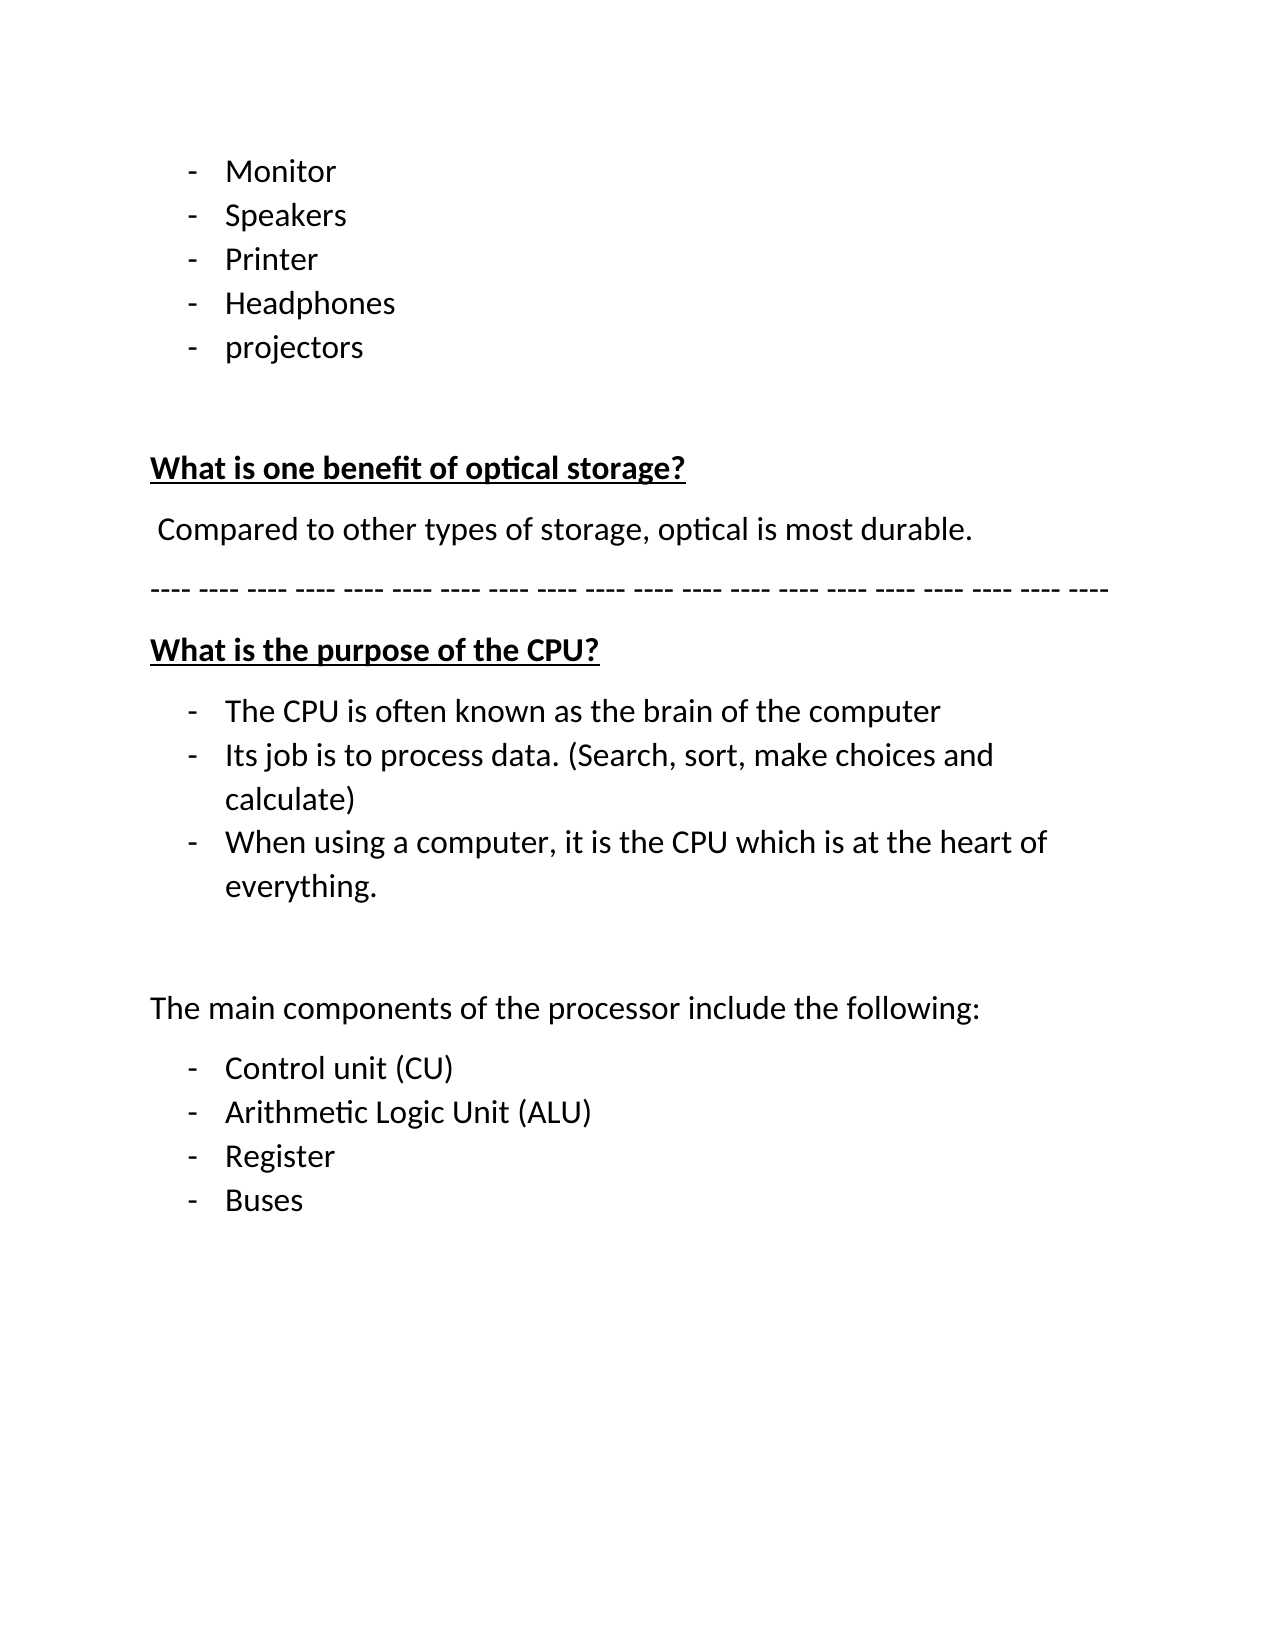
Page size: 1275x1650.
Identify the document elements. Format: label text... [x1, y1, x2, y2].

list When using a computer, it is the CPU which is at the heart of everything. [187, 821, 1125, 906]
text ---- ---- ---- ---- ---- ---- ---- ---- ---- ---- ---- ---- ---- ---- ---- ---- ---- ---- ---- ---- [150, 568, 1125, 609]
list Its job is to process data. (Search, sort, make choices and calculate) [187, 733, 1125, 818]
list The CPU is often known as the brain of the computer [187, 689, 1125, 730]
list Arithmetic Logic Unit (ALU) [187, 1091, 1125, 1132]
list Monitor [187, 150, 1125, 191]
list Register [187, 1135, 1125, 1176]
list Headphones [187, 282, 1125, 323]
text What is one benefit of optical storage? [150, 447, 1125, 488]
list Printer [187, 238, 1125, 279]
list Speakers [187, 194, 1125, 235]
text What is the purpose of the CPU? [150, 629, 1125, 670]
list Buses [187, 1179, 1125, 1220]
list Control unit (CU) [187, 1047, 1125, 1088]
text The main components of the processor include the following: [150, 987, 1125, 1027]
list projectors [187, 326, 1125, 367]
text Compared to other types of storage, optical is most durable. [150, 508, 1125, 548]
